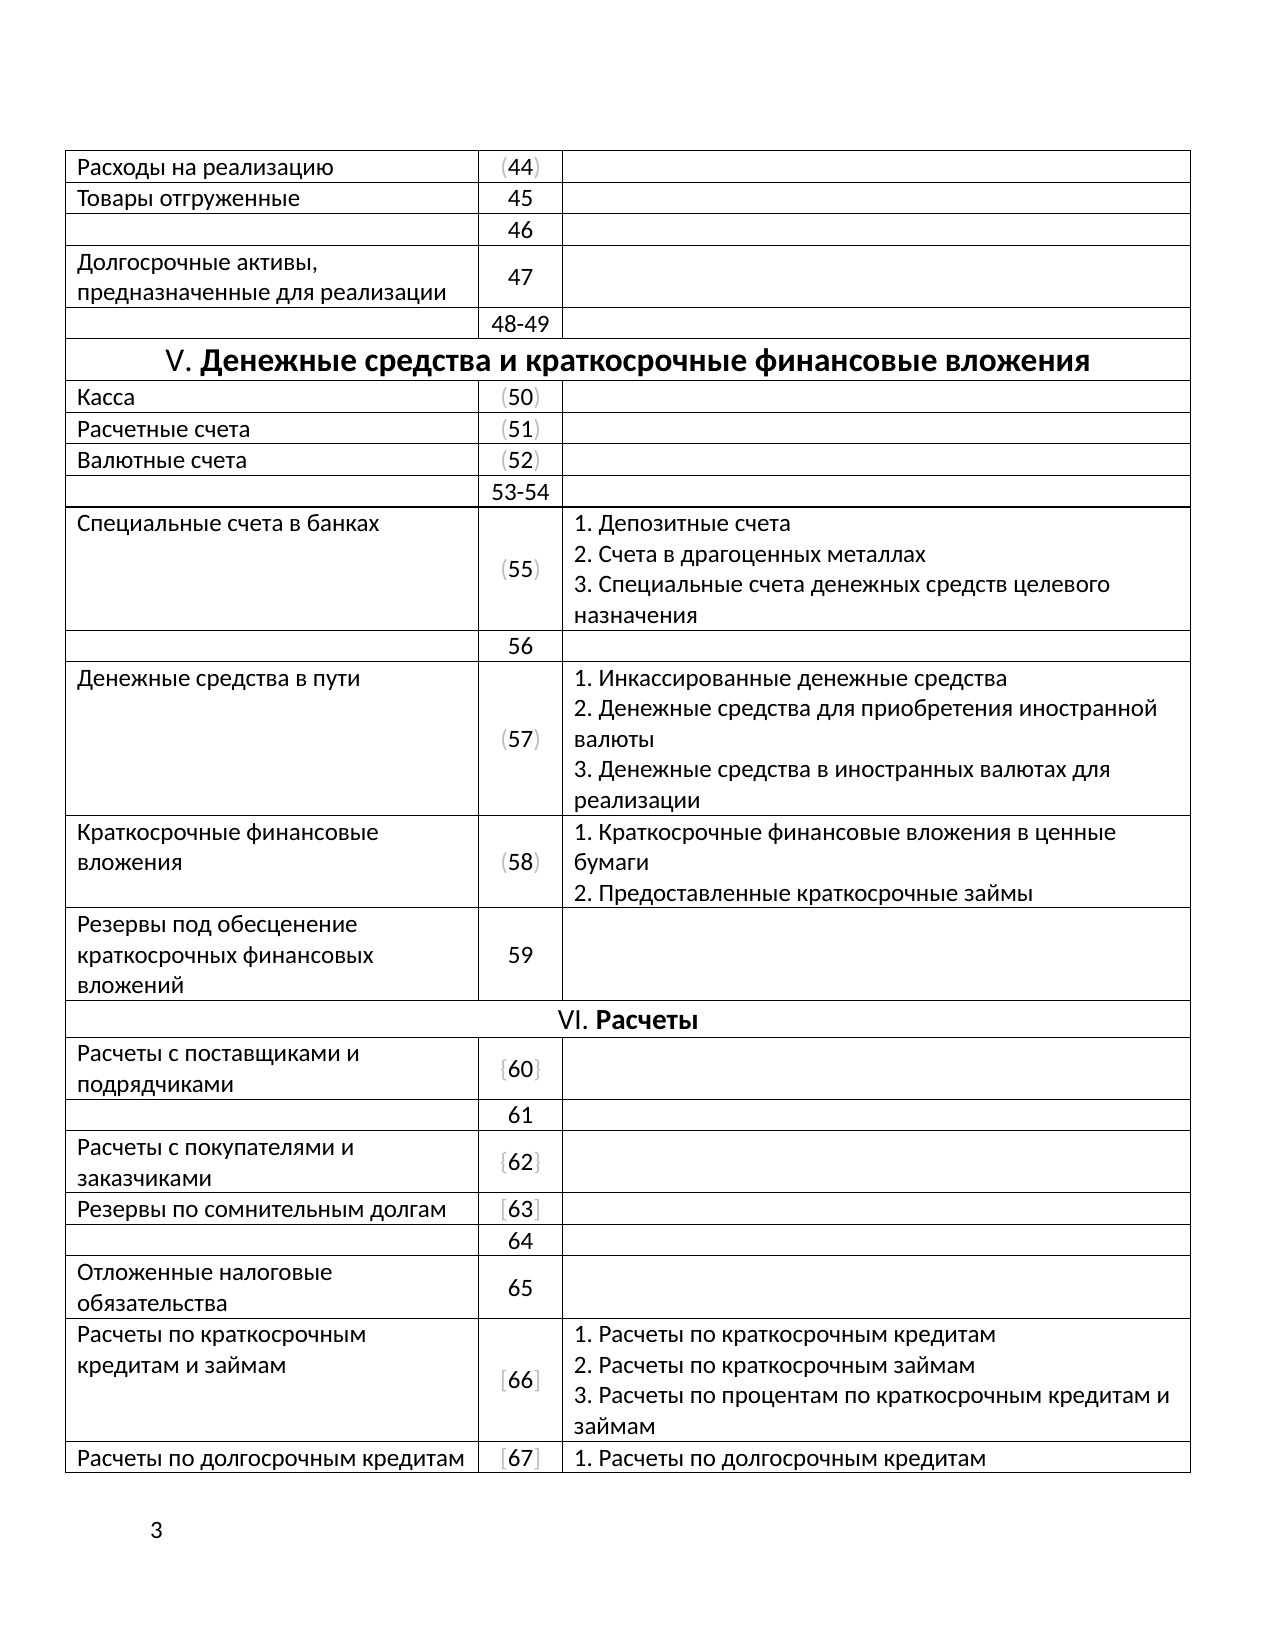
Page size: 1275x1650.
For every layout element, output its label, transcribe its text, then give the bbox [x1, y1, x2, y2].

table_cell Товары отгруженные [66, 183, 478, 213]
table_cell Долгосрочные активы, предназначенные для реализации [66, 246, 478, 307]
table_cell Расходы на реализацию [66, 151, 478, 182]
table_cell {60} [479, 1038, 562, 1099]
table_cell 64 [479, 1225, 562, 1255]
table_cell Расчетные счета [66, 413, 478, 443]
table_cell 45 [479, 183, 562, 213]
table_cell 59 [479, 908, 562, 1000]
table_cell [563, 1100, 1190, 1130]
table_cell [563, 246, 1190, 307]
table_cell [563, 631, 1190, 661]
table_cell Краткосрочные финансовые вложения [66, 816, 478, 907]
table_cell (51) [479, 413, 562, 443]
table_cell Специальные счета в банках [66, 508, 478, 629]
table_cell Расчеты по краткосрочным кредитам и займам [66, 1319, 478, 1441]
table_cell [563, 1256, 1190, 1317]
table_cell {62} [479, 1131, 562, 1192]
table_cell [563, 308, 1190, 338]
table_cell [563, 1442, 1190, 1472]
table_cell [563, 1131, 1190, 1192]
table_cell [66, 214, 478, 245]
table_cell [563, 183, 1190, 213]
table_cell [66, 631, 478, 661]
table_cell [67] [479, 1442, 562, 1472]
table_cell 56 [479, 631, 562, 661]
table_cell (57) [479, 662, 562, 815]
table_cell Отложенные налоговые обязательства [66, 1256, 478, 1317]
table_cell (52) [479, 444, 562, 475]
table_cell [66, 476, 478, 506]
table_cell VI. Расчеты [66, 1001, 1190, 1037]
table_cell Валютные счета [66, 444, 478, 475]
table_cell 46 [479, 214, 562, 245]
table_cell (44) [479, 151, 562, 182]
table_cell Резервы под обесценение краткосрочных финансовых вложений [66, 908, 478, 1000]
table_cell [563, 908, 1190, 1000]
table_cell [563, 1193, 1190, 1224]
table_cell [63] [479, 1193, 562, 1224]
table_cell [563, 151, 1190, 182]
table_cell [66, 1100, 478, 1130]
table_cell Резервы по сомнительным долгам [66, 1193, 478, 1224]
table_cell 48-49 [479, 308, 562, 338]
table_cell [66, 1442, 478, 1472]
table_cell Расчеты с поставщиками и подрядчиками [66, 1038, 478, 1099]
table_cell [66, 308, 478, 338]
table_cell (58) [479, 816, 562, 907]
table_cell (50) [479, 381, 562, 412]
table_cell Расчеты с покупателями и заказчиками [66, 1131, 478, 1192]
table_cell Денежные средства в пути [66, 662, 478, 815]
table_cell 61 [479, 1100, 562, 1130]
table_cell [563, 413, 1190, 443]
table_cell [563, 1038, 1190, 1099]
table_cell (55) [479, 508, 562, 629]
table_cell 1. Депозитные счета 2. Счета в драгоценных металлах 3. Специальные счета денежных средств целевого назначения [563, 508, 1190, 629]
table_cell [563, 381, 1190, 412]
table_cell V. Денежные средства и краткосрочные финансовые вложения [66, 339, 1190, 380]
table_cell [563, 444, 1190, 475]
table_cell [563, 1225, 1190, 1255]
table_cell Касса [66, 381, 478, 412]
table_cell 65 [479, 1256, 562, 1317]
table_cell [66] [479, 1319, 562, 1441]
table_cell 1. Инкассированные денежные средства 2. Денежные средства для приобретения иностранной валюты 3. Денежные средства в иностранных валютах для реализации [563, 662, 1190, 815]
table_cell 1. Расчеты по краткосрочным кредитам 2. Расчеты по краткосрочным займам 3. Расчеты по процентам по краткосрочным кредитам и займам [563, 1319, 1190, 1441]
table_cell 53-54 [479, 476, 562, 506]
table_cell 47 [479, 246, 562, 307]
table_cell [563, 214, 1190, 245]
table_cell 1. Краткосрочные финансовые вложения в ценные бумаги 2. Предоставленные краткосрочные займы [563, 816, 1190, 907]
table_cell [66, 1225, 478, 1255]
table_cell [563, 476, 1190, 506]
